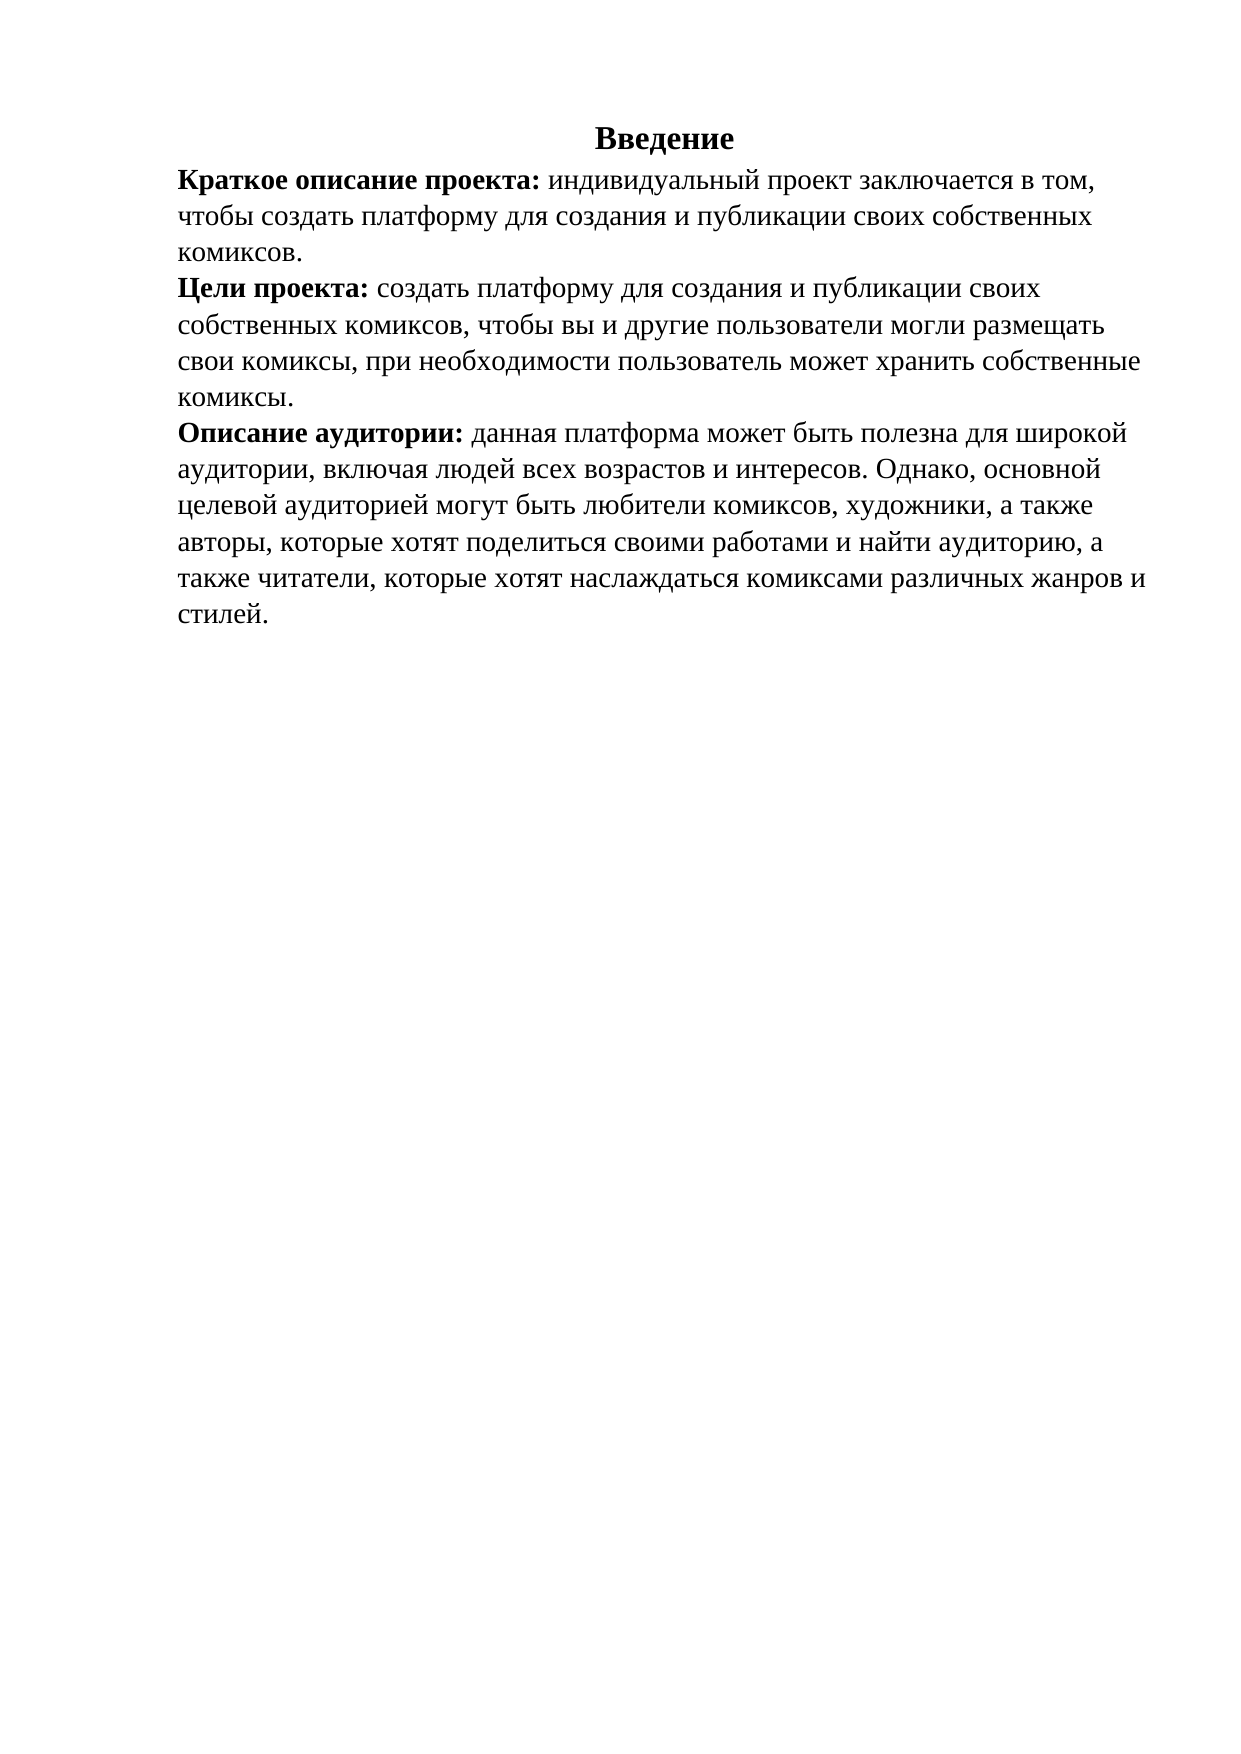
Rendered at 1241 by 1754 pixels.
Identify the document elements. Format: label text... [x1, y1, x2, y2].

text Краткое описание проекта: индивидуальный проект заключается в том, чтобы создать платформу для создания и публикации своих собственных комиксов. [177, 162, 1152, 268]
subtitle Введение [177, 118, 1152, 156]
text Описание аудитории: данная платформа может быть полезна для широкой аудитории, включая людей всех возрастов и интересов. Однако, основной целевой аудиторией могут быть любители комиксов, художники, а также авторы, которые хотят поделиться своими работами и найти аудиторию, а также читатели, которые хотят наслаждаться комиксами различных жанров и стилей. [177, 415, 1152, 629]
text Цели проекта: создать платформу для создания и публикации своих собственных комиксов, чтобы вы и другие пользователи могли размещать свои комиксы, при необходимости пользователь может хранить собственные комиксы. [177, 271, 1152, 413]
